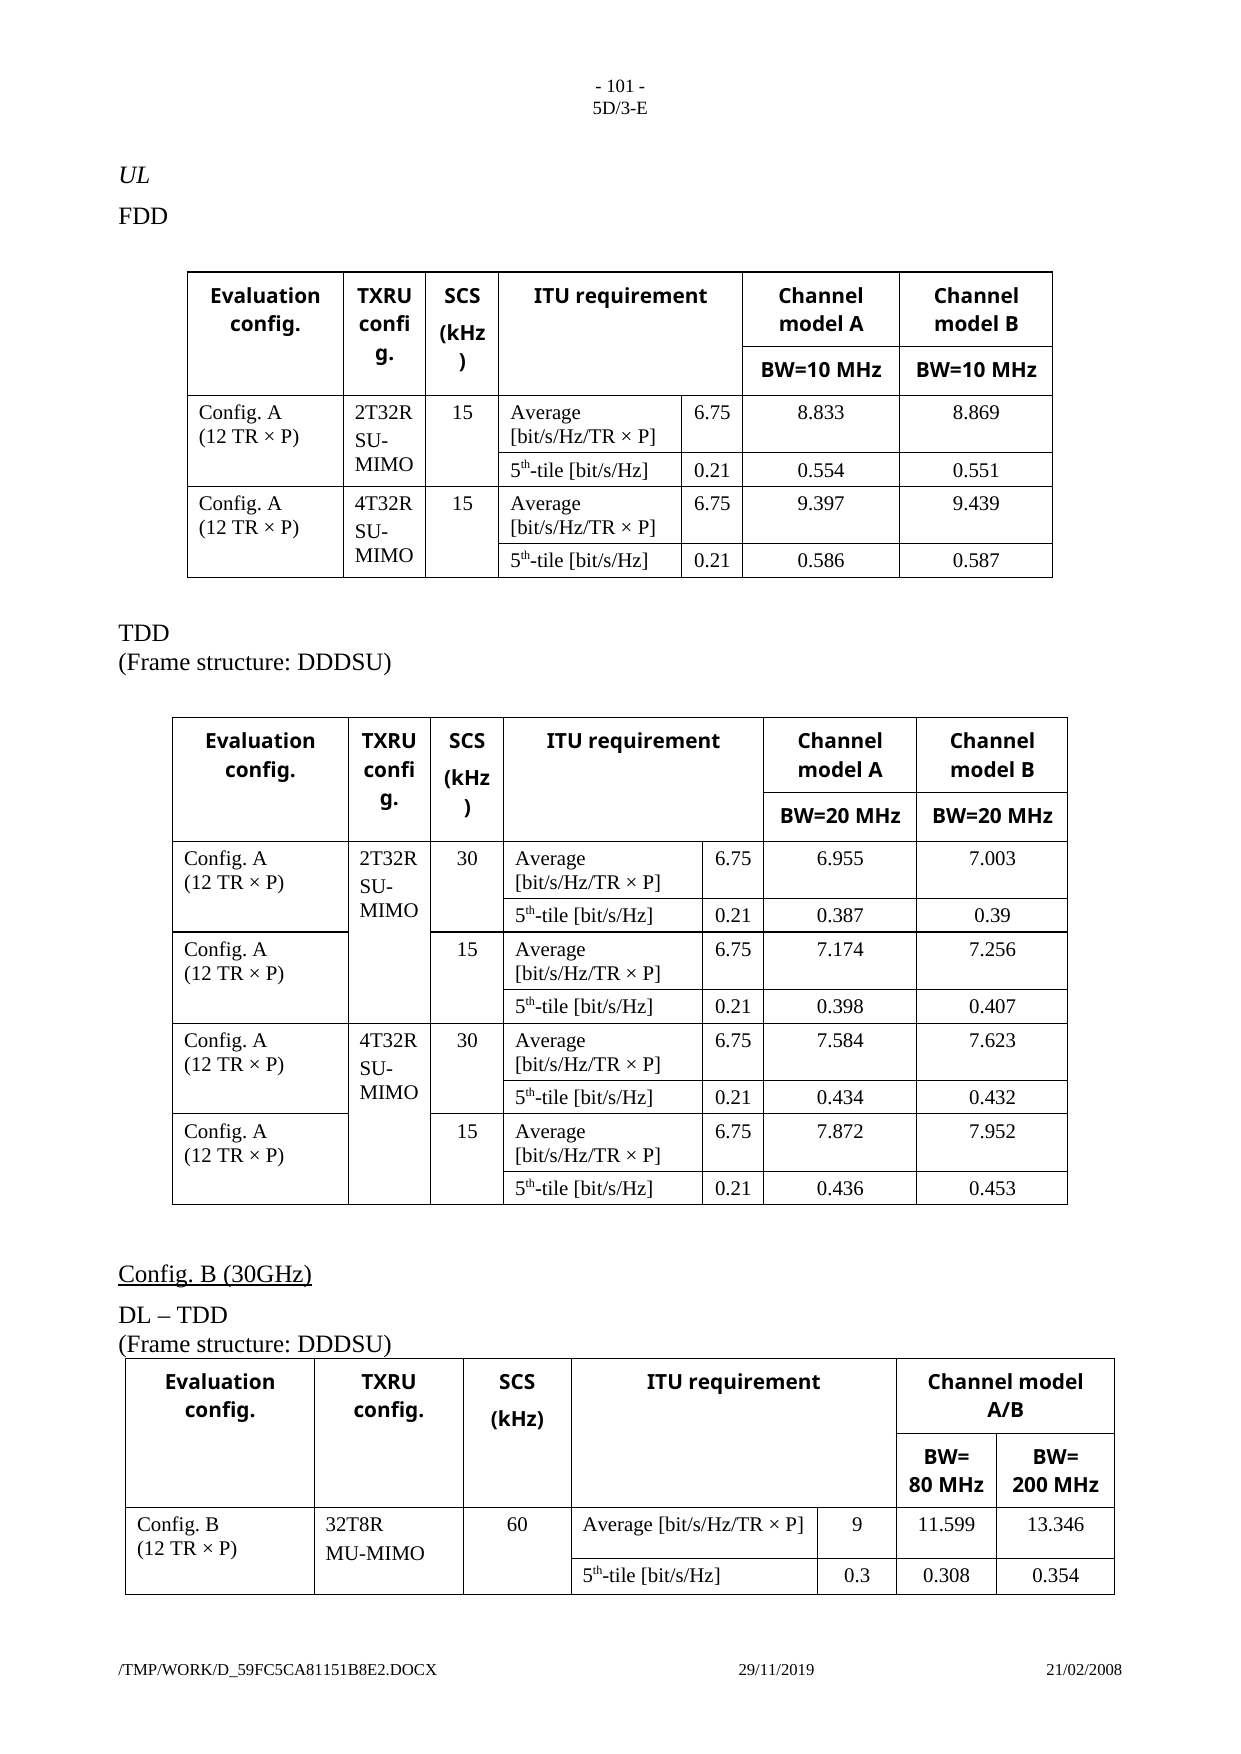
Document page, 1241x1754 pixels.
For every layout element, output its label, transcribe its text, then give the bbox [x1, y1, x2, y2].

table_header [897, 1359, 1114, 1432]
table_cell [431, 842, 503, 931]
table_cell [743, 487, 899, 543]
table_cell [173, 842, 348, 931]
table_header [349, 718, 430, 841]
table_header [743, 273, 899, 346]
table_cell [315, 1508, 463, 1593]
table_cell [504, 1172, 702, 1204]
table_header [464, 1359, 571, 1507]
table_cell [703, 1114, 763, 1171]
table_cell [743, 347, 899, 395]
text FDD [118, 201, 1122, 230]
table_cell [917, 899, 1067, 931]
text TDD (Frame structure: DDDSU) [118, 618, 1122, 676]
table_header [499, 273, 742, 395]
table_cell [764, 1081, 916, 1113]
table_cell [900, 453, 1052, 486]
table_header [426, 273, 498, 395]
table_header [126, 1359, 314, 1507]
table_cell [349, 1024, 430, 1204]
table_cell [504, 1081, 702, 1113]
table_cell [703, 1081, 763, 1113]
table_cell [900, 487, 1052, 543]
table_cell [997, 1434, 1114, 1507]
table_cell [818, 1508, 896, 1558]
text UL [118, 160, 1122, 189]
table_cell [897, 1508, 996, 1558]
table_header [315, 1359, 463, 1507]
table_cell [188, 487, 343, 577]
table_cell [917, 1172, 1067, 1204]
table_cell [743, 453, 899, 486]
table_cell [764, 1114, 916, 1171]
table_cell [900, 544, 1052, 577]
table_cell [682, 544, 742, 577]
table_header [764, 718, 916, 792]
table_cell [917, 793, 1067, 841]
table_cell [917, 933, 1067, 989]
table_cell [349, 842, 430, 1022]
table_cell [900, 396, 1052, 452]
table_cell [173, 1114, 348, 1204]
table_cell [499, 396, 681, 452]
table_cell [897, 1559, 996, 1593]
text DL – TDD (Frame structure: DDDSU) [118, 1300, 1122, 1358]
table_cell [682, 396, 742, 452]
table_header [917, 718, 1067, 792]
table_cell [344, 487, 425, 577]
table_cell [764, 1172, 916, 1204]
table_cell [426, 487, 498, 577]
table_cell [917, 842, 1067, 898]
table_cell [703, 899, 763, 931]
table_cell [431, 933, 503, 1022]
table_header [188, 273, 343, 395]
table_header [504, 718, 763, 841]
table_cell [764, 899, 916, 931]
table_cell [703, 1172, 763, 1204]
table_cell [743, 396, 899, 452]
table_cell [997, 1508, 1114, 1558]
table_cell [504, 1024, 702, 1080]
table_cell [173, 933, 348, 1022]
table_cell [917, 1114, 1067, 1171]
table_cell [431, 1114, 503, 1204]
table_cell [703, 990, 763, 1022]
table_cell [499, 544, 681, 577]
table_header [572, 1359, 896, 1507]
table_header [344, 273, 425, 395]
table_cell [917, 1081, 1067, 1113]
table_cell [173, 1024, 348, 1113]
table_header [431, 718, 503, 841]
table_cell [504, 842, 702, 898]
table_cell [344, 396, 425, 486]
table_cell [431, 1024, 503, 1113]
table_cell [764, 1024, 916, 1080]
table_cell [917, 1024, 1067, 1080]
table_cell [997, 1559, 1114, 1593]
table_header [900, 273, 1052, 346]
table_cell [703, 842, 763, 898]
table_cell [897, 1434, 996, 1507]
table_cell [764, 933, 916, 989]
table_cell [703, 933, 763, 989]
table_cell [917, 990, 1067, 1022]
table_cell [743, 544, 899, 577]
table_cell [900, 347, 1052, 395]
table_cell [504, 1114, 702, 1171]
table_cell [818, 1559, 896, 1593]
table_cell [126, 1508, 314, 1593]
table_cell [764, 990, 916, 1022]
text Config. B (30GHz) [118, 1259, 1122, 1288]
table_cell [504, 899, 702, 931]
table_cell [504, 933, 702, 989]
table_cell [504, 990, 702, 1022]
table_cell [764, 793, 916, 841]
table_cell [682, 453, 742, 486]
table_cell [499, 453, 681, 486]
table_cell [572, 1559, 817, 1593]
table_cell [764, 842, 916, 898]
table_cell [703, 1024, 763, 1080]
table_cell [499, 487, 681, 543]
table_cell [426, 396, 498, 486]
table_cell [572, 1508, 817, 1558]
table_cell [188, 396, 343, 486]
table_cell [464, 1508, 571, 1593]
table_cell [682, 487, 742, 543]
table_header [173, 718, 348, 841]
